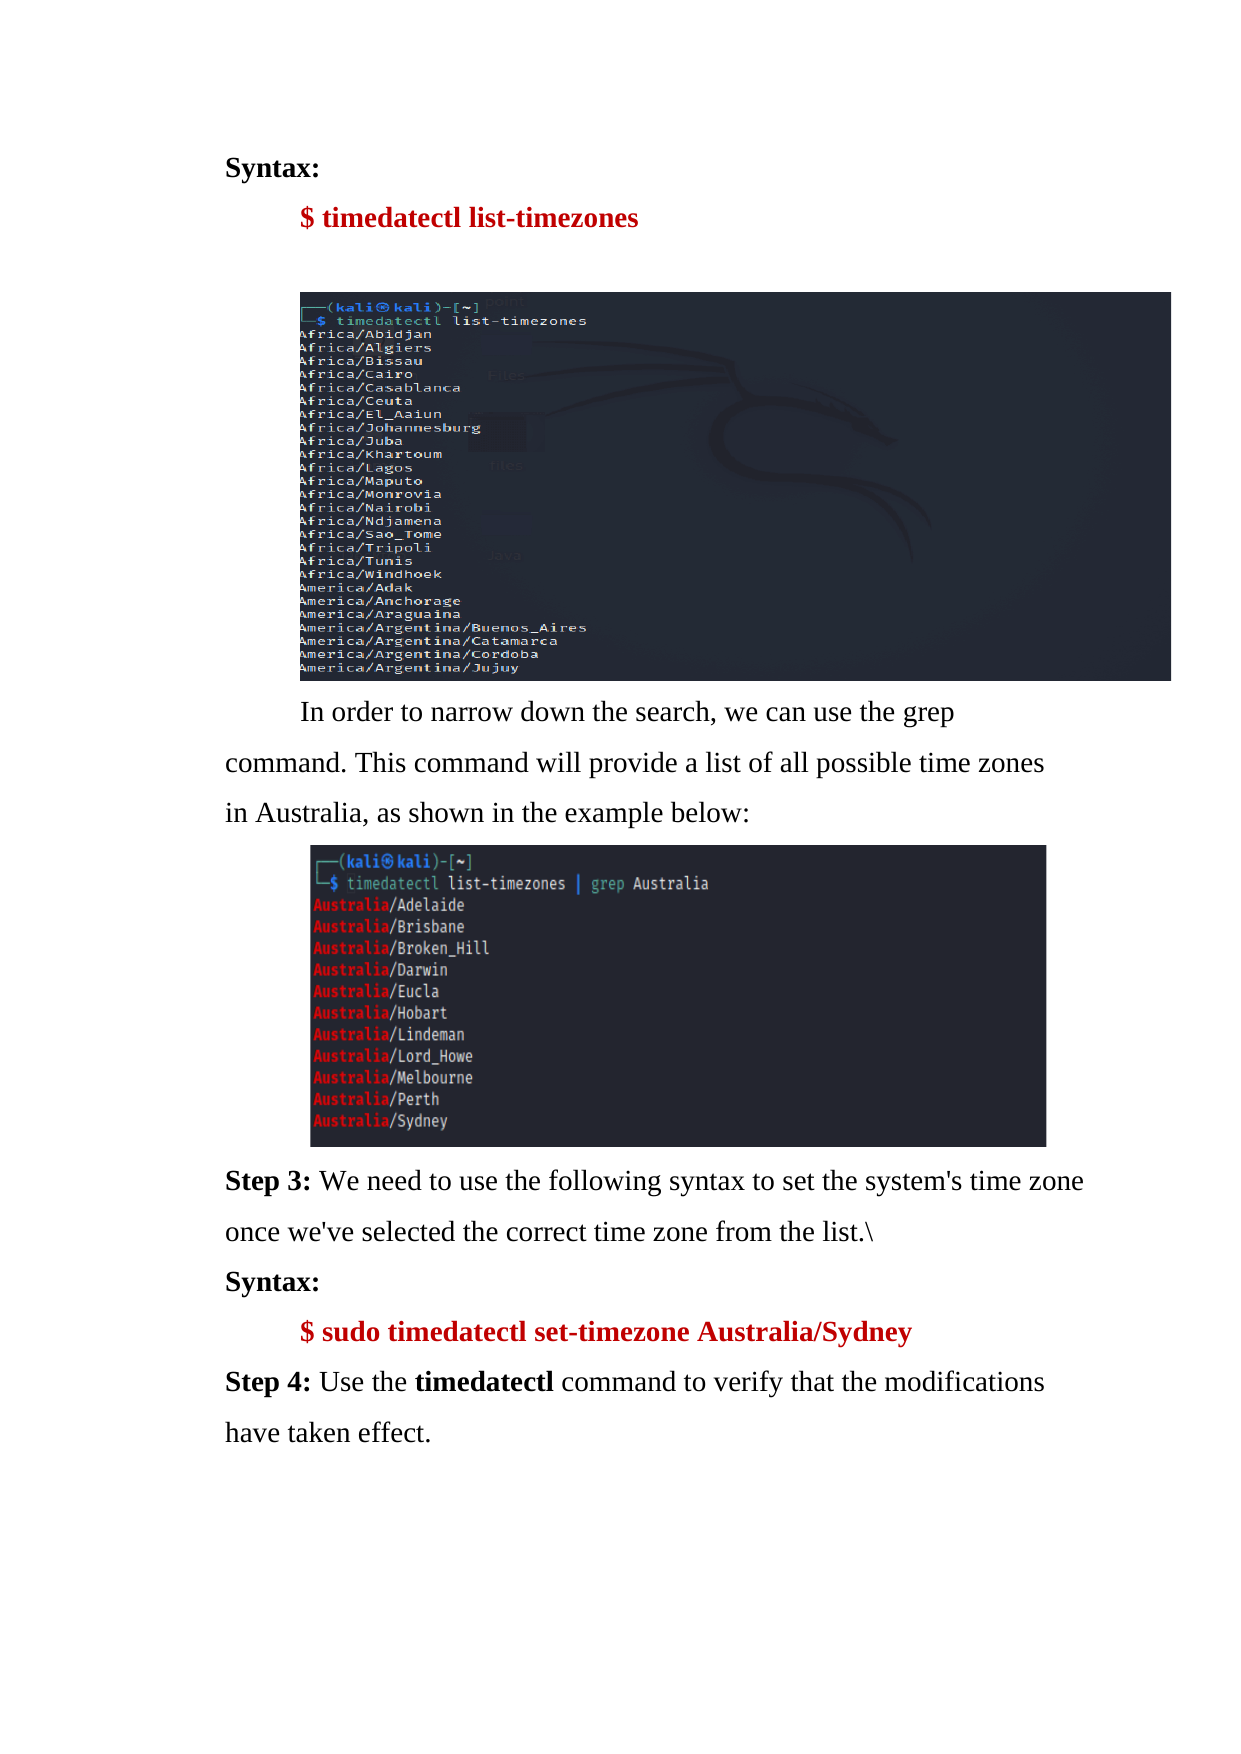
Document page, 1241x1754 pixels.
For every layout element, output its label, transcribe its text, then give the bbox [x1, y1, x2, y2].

text Syntax: [150, 1264, 1090, 1297]
text Step 3: We need to use the following syntax to set the system's time zone once we've selected the correct time zone from the list.\ [225, 1163, 1090, 1247]
text $ sudo timedatectl set-timezone Australia/Sydney [225, 1314, 1090, 1348]
text $ timedatectl list-timezones [225, 200, 1090, 234]
text Step 4: Use the timedatectl command to verify that the modifications have taken effect. [225, 1364, 1090, 1448]
text In order to narrow down the search, we can use the grep command. This command will provide a list of all possible time zones in Australia, as shown in the example below: [225, 694, 1090, 829]
picture [310, 845, 1047, 1147]
picture [300, 292, 1172, 681]
text Syntax: [150, 150, 1090, 183]
